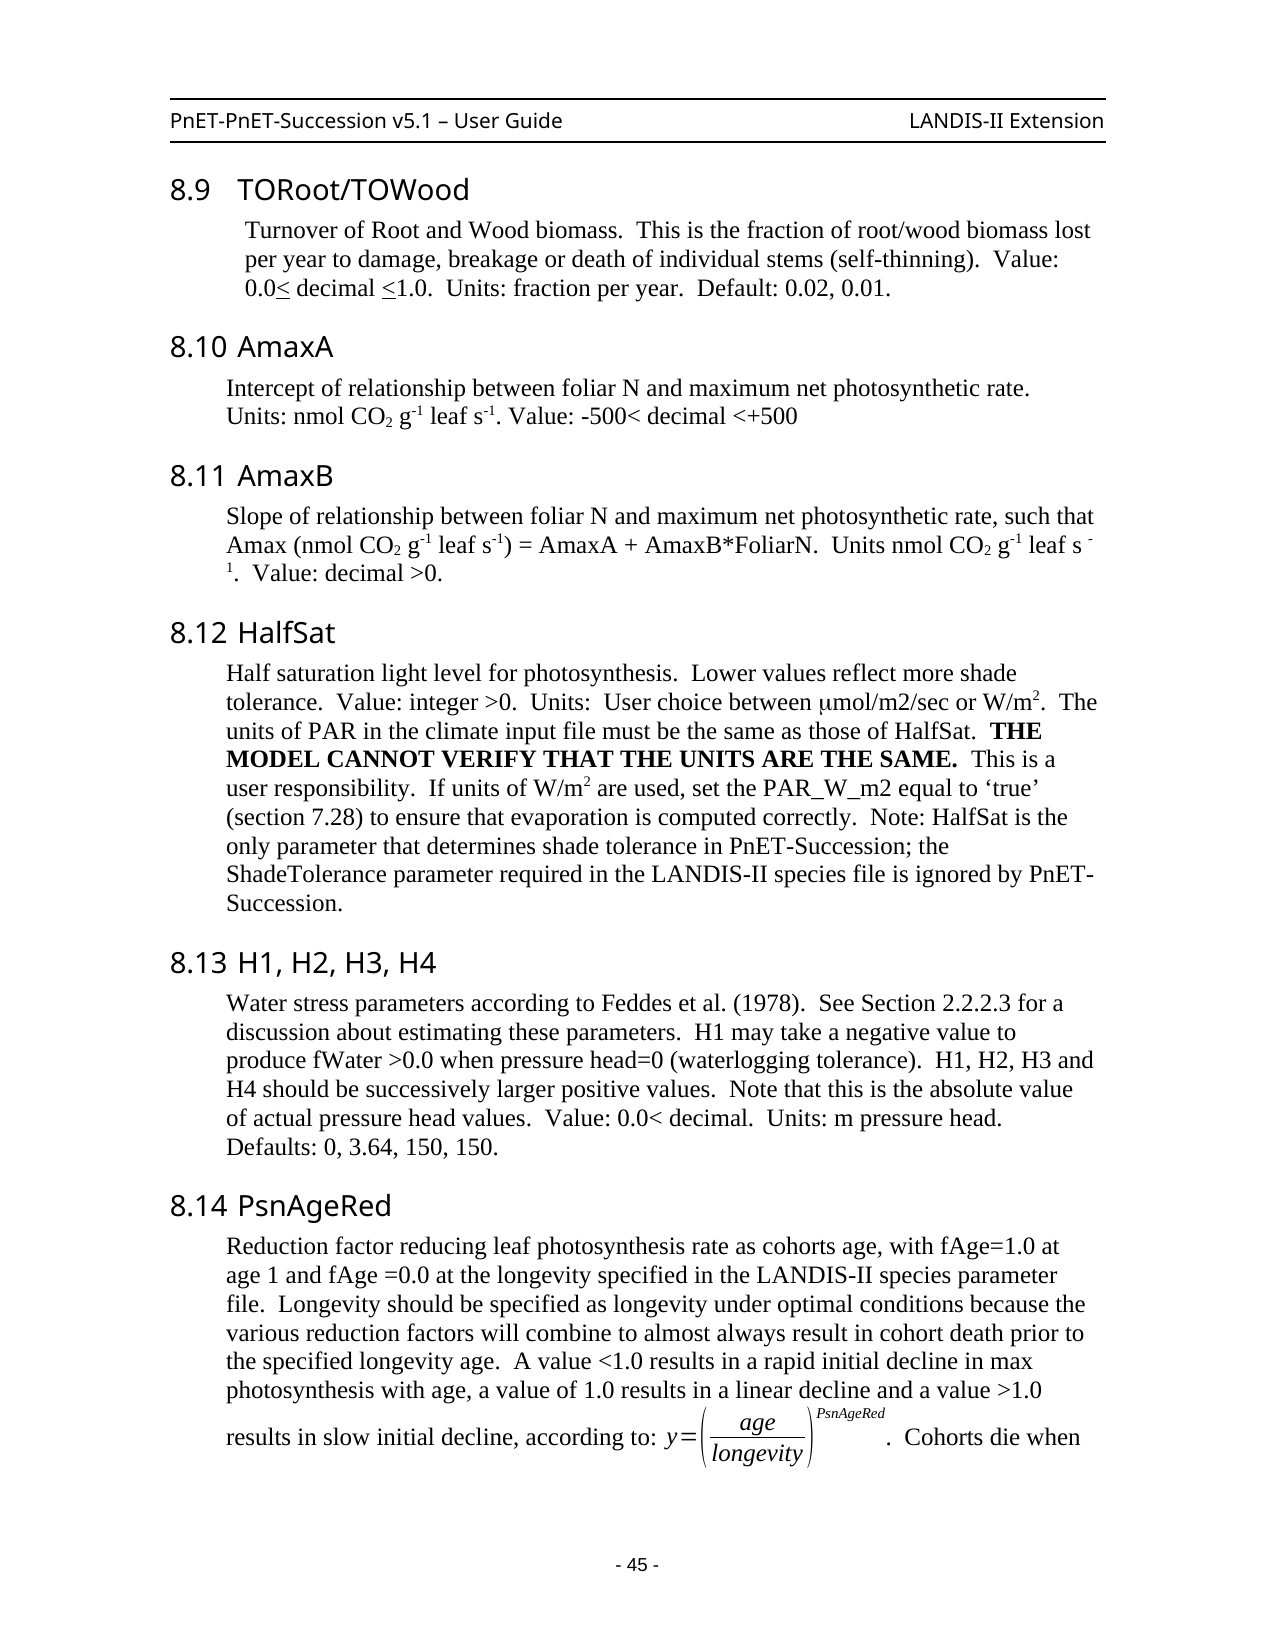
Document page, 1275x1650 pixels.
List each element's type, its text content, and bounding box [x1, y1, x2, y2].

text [226, 1231, 1098, 1469]
subtitle AmaxA [169, 327, 1098, 366]
subtitle PsnAgeRed [169, 1185, 1098, 1225]
text Turnover of Root and Wood biomass. This is the fraction of root/wood biomass lost per year to damage, breakage or death of individual stems (self-thinning). Value: 0.0< decimal <1.0. Units: fraction per year. Default: 0.02, 0.01. [244, 215, 1098, 302]
subtitle H1, H2, H3, H4 [169, 942, 1098, 982]
subtitle HalfSat [169, 612, 1098, 652]
text Intercept of relationship between foliar N and maximum net photosynthetic rate. Units: nmol CO2 g-1 leaf s-1. Value: -500< decimal <+500 [226, 373, 1098, 430]
text Slope of relationship between foliar N and maximum net photosynthetic rate, such that Amax (nmol CO2 g-1 leaf s-1) = AmaxA + AmaxB*FoliarN. Units nmol CO2 g-1 leaf s -1. Value: decimal >0. [226, 501, 1098, 587]
subtitle TORoot/TOWood [169, 169, 1098, 209]
text Half saturation light level for photosynthesis. Lower values reflect more shade tolerance. Value: integer >0. Units: User choice between mol/m2/sec or W/m2. The units of PAR in the climate input file must be the same as those of HalfSat. THE MODEL CANNOT VERIFY THAT THE UNITS ARE THE SAME. This is a user responsibility. If units of W/m2 are used, set the PAR_W_m2 equal to ‘true’ (section 7.28) to ensure that evaporation is computed correctly. Note: HalfSat is the only parameter that determines shade tolerance in PnET-Succession; the ShadeTolerance parameter required in the LANDIS-II species file is ignored by PnET-Succession. [226, 658, 1098, 917]
subtitle AmaxB [169, 455, 1098, 495]
text Water stress parameters according to Feddes et al. (1978). See Section 2.2.2.3 for a discussion about estimating these parameters. H1 may take a negative value to produce fWater >0.0 when pressure head=0 (waterlogging tolerance). H1, H2, H3 and H4 should be successively larger positive values. Note that this is the absolute value of actual pressure head values. Value: 0.0< decimal. Units: m pressure head. Defaults: 0, 3.64, 150, 150. [226, 988, 1098, 1160]
